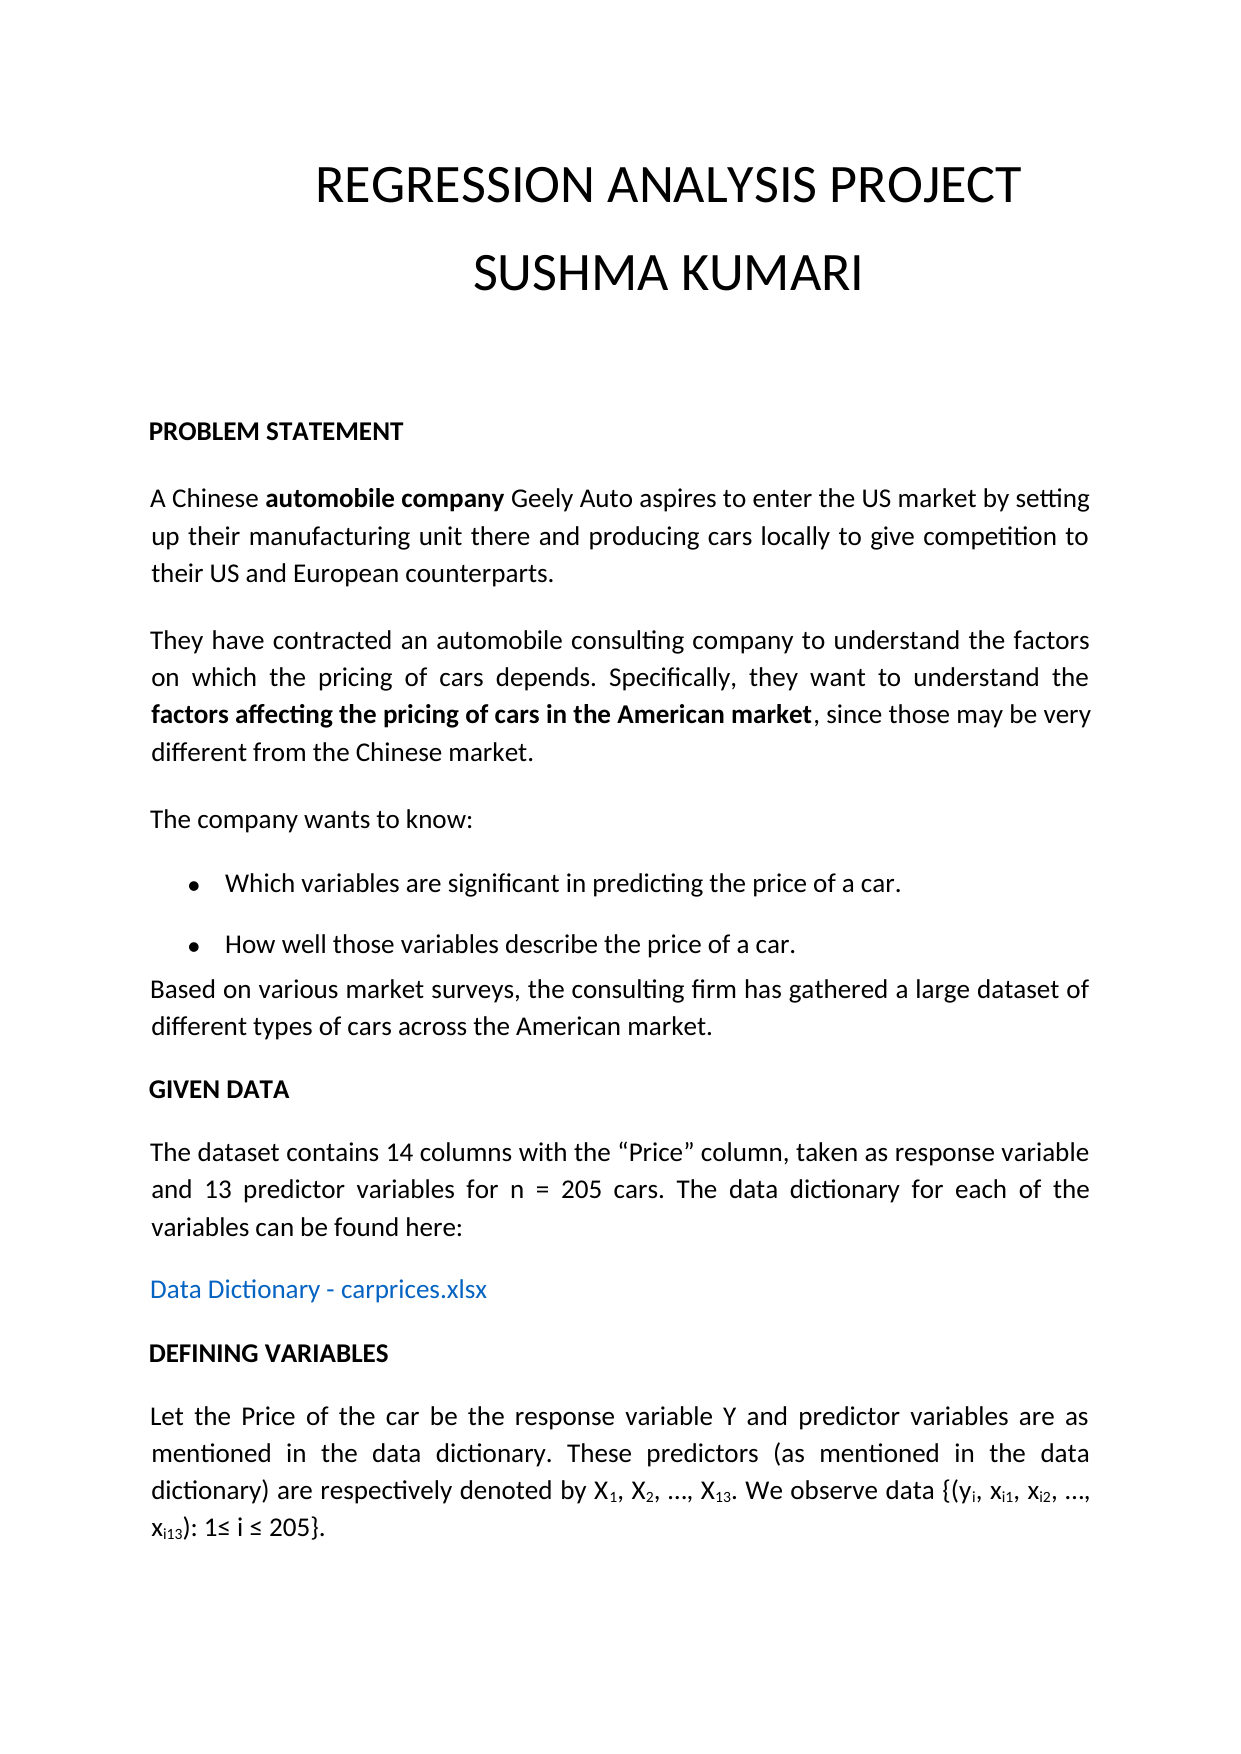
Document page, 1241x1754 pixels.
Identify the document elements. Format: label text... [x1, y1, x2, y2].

text REGRESSION ANALYSIS PROJECT [150, 150, 1188, 216]
subtitle PROBLEM STATEMENT [148, 414, 1090, 447]
text They have contracted an automobile consulting company to understand the factors on which the pricing of cars depends. Specifically, they want to understand the factors affecting the pricing of cars in the American market, since those may be very different from the Chinese market. [150, 623, 1091, 768]
text The company wants to know: [150, 802, 1091, 835]
subtitle DEFINING VARIABLES [148, 1336, 1090, 1369]
text SUSHMA KUMARI [150, 238, 1188, 304]
text The dataset contains 14 columns with the “Price” column, taken as response variable and 13 predictor variables for n = 205 cars. The data dictionary for each of the variables can be found here: [150, 1135, 1091, 1243]
text Data Dictionary - carprices.xlsx [150, 1273, 1188, 1306]
subtitle GIVEN DATA [148, 1072, 1090, 1105]
text Based on various market surveys, the consulting firm has gathered a large dataset of different types of cars across the American market. [150, 972, 1091, 1042]
text A Chinese automobile company Geely Auto aspires to enter the US market by setting up their manufacturing unit there and producing cars locally to give competition to their US and European counterparts. [150, 481, 1091, 589]
list How well those variables describe the price of a car. [187, 927, 1091, 960]
text Let the Price of the car be the response variable Y and predictor variables are as mentioned in the data dictionary. These predictors (as mentioned in the data dictionary) are respectively denoted by X1, X2, …, X13. We observe data {(yi, xi1, xi2, …, xi13): 1≤ i ≤ 205}. [150, 1399, 1091, 1544]
list Which variables are significant in predicting the price of a car. [187, 866, 1091, 899]
